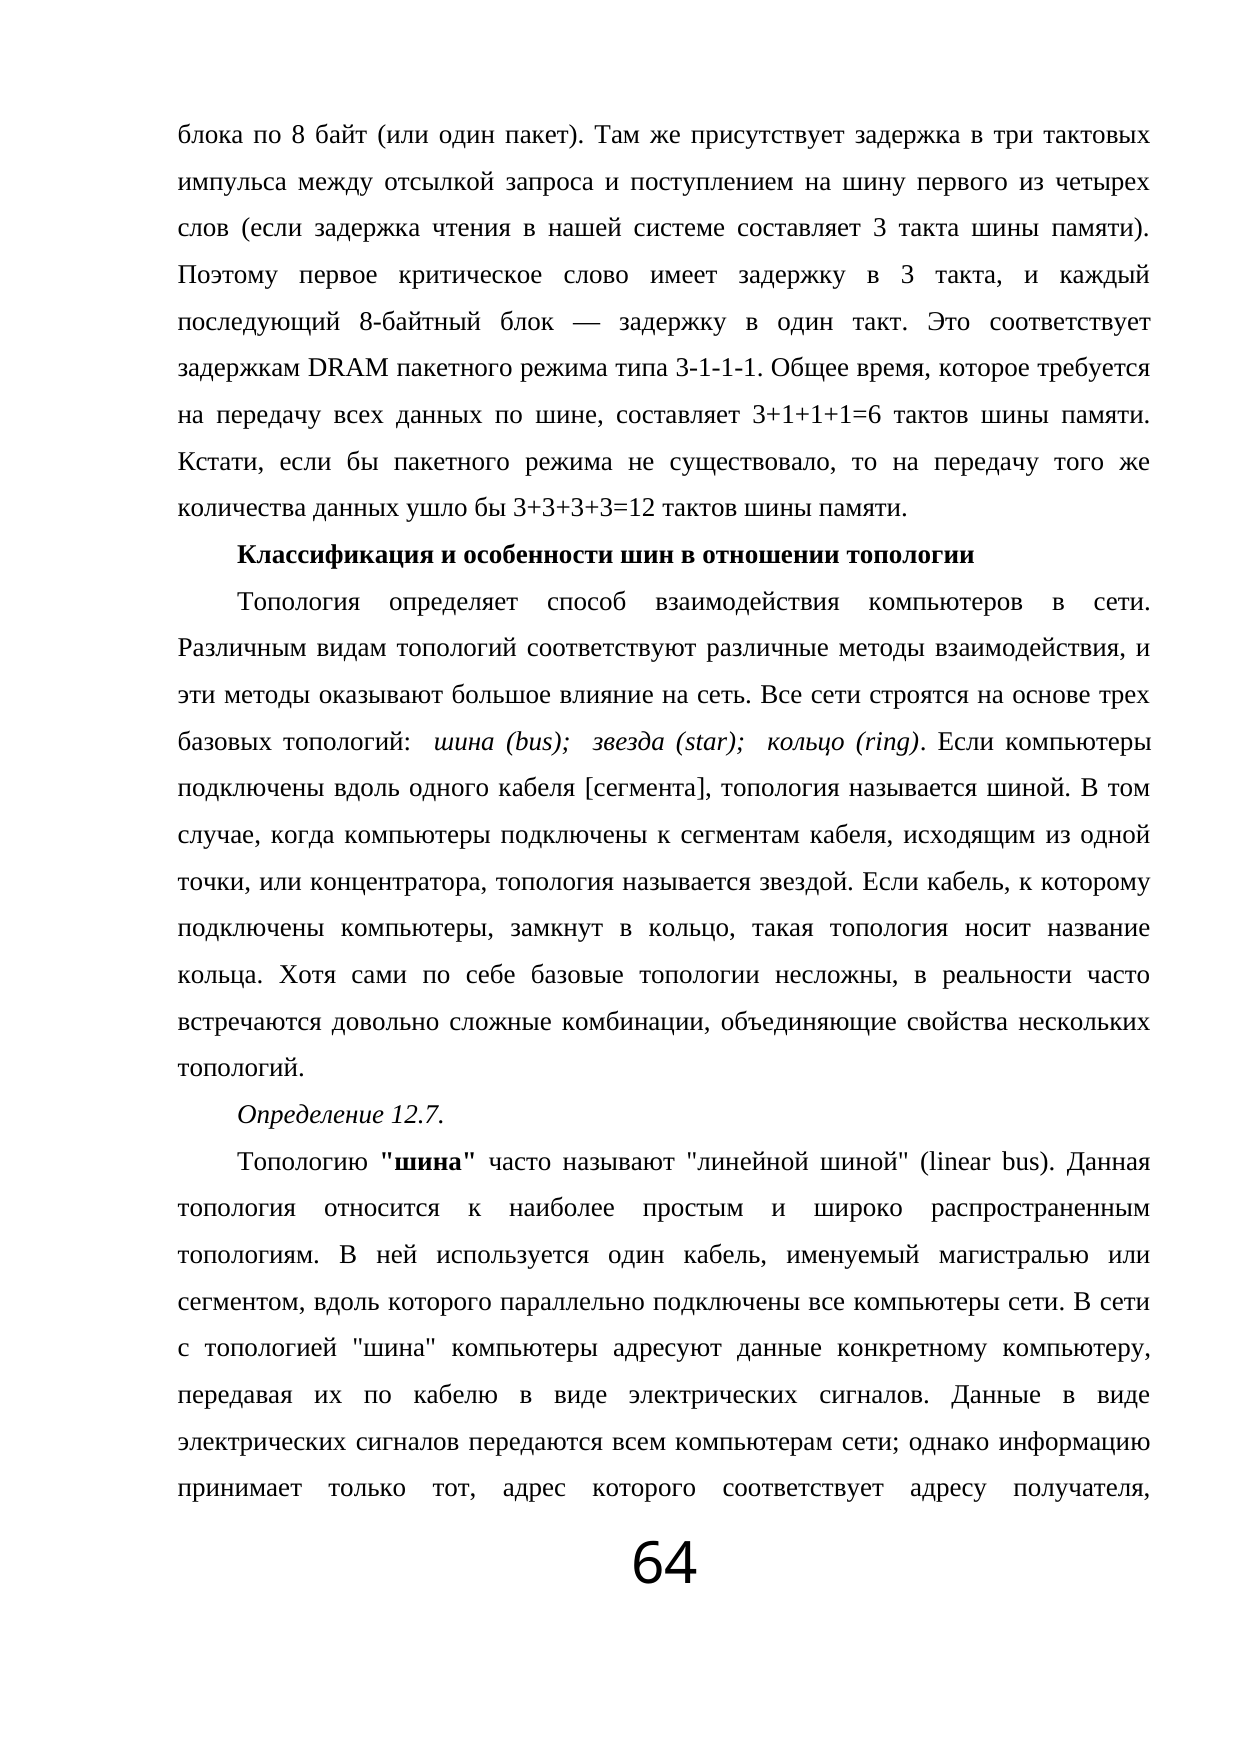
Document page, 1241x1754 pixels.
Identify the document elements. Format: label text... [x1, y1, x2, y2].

text Определение 12.7. [177, 1098, 1152, 1129]
text Классификация и особенности шин в отношении топологии [177, 538, 1152, 569]
text Топология определяет способ взаимодействия компьютеров в сети. Различным видам топологий соответствуют различные методы взаимодействия, и эти методы оказывают большое влияние на сеть. Все сети строятся на основе трех базовых топологий: шина (bus); звезда (star); кольцо (ring). Если компьютеры подключены вдоль одного кабеля [сегмента], топология называется шиной. В том случае, когда компьютеры подключены к сегментам кабеля, исходящим из одной точки, или концентратора, топология называется звездой. Если кабель, к которому подключены компьютеры, замкнут в кольцо, такая топология носит название кольца. Хотя сами по себе базовые топологии несложны, в реальности часто встречаются довольно сложные комбинации, объединяющие свойства нескольких топологий. [177, 585, 1152, 1083]
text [177, 1145, 1152, 1503]
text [177, 118, 1152, 523]
